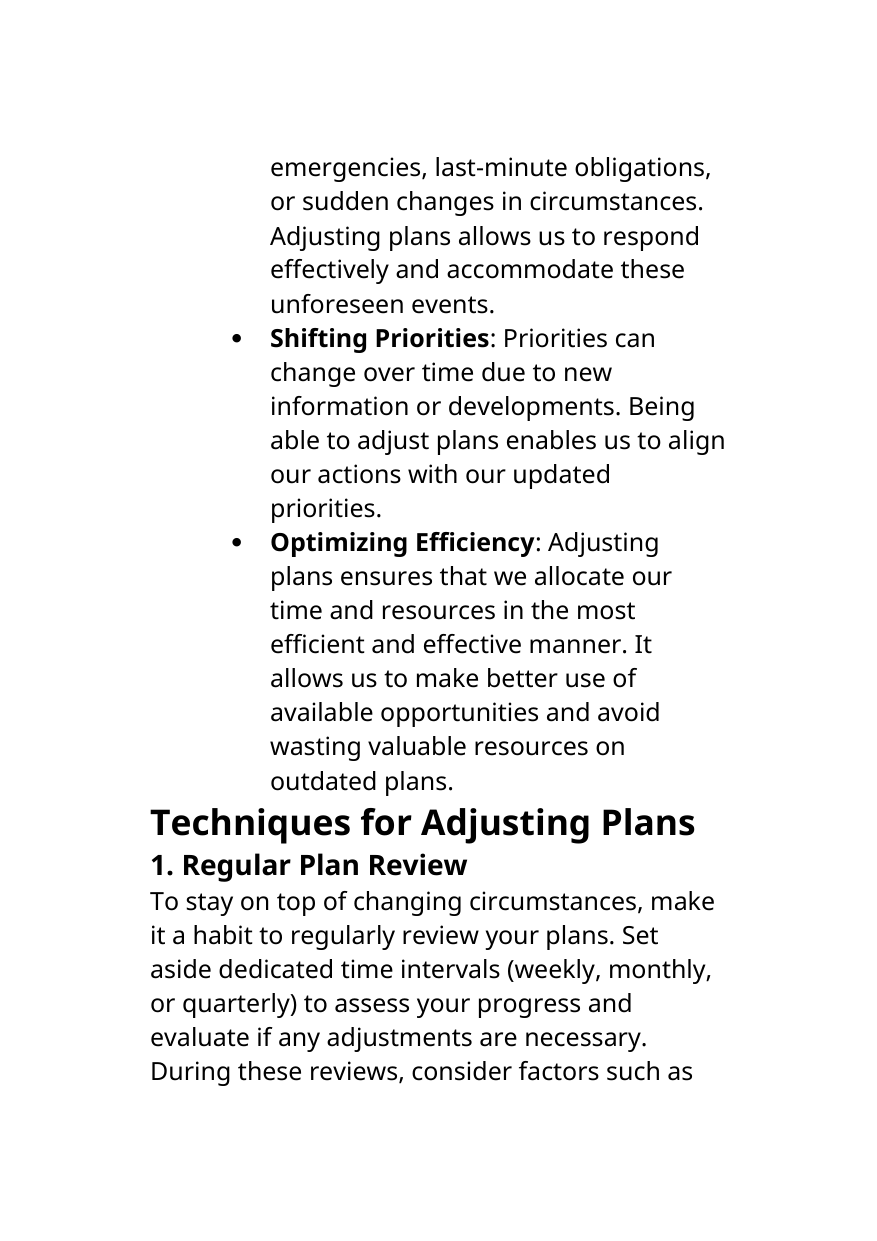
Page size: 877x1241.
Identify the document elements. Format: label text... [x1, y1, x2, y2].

list Optimizing Efficiency: Adjusting plans ensures that we allocate our time and resources in the most efficient and effective manner. It allows us to make better use of available opportunities and avoid wasting valuable resources on outdated plans. [232, 525, 727, 797]
subtitle 1. Regular Plan Review [150, 845, 727, 884]
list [232, 150, 727, 320]
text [150, 884, 727, 1088]
list Shifting Priorities: Priorities can change over time due to new information or developments. Being able to adjust plans enables us to align our actions with our updated priorities. [232, 320, 727, 525]
subtitle Techniques for Adjusting Plans [150, 797, 727, 845]
